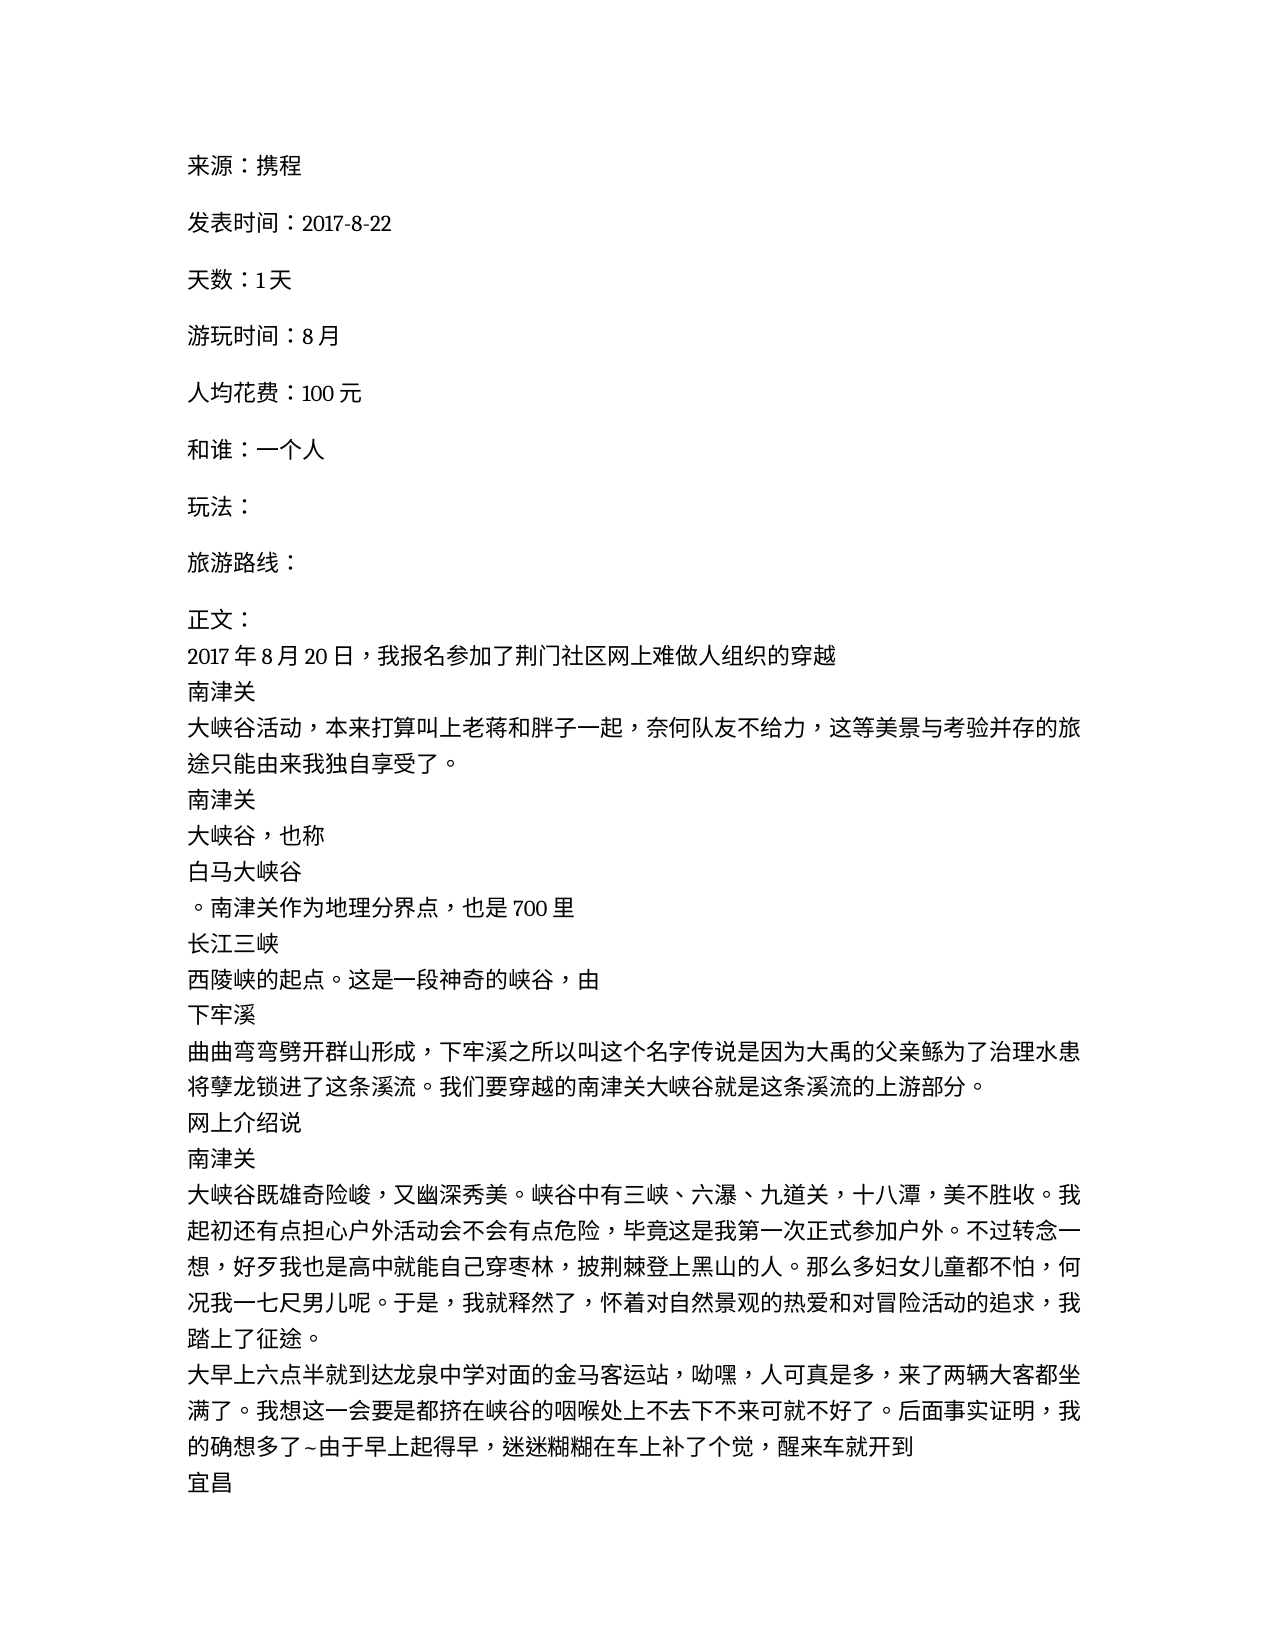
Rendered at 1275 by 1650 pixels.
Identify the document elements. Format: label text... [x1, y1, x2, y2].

text 和谁：一个人 [187, 434, 1087, 465]
text 人均花费：100 元 [187, 377, 1087, 408]
text 天数：1 天 [187, 263, 1087, 295]
text 游玩时间：8 月 [187, 320, 1087, 352]
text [187, 604, 1087, 1498]
text 来源：携程 [187, 150, 1087, 181]
text 旅游路线： [187, 547, 1087, 579]
text 玩法： [187, 491, 1087, 522]
text 发表时间：2017-8-22 [187, 207, 1087, 238]
